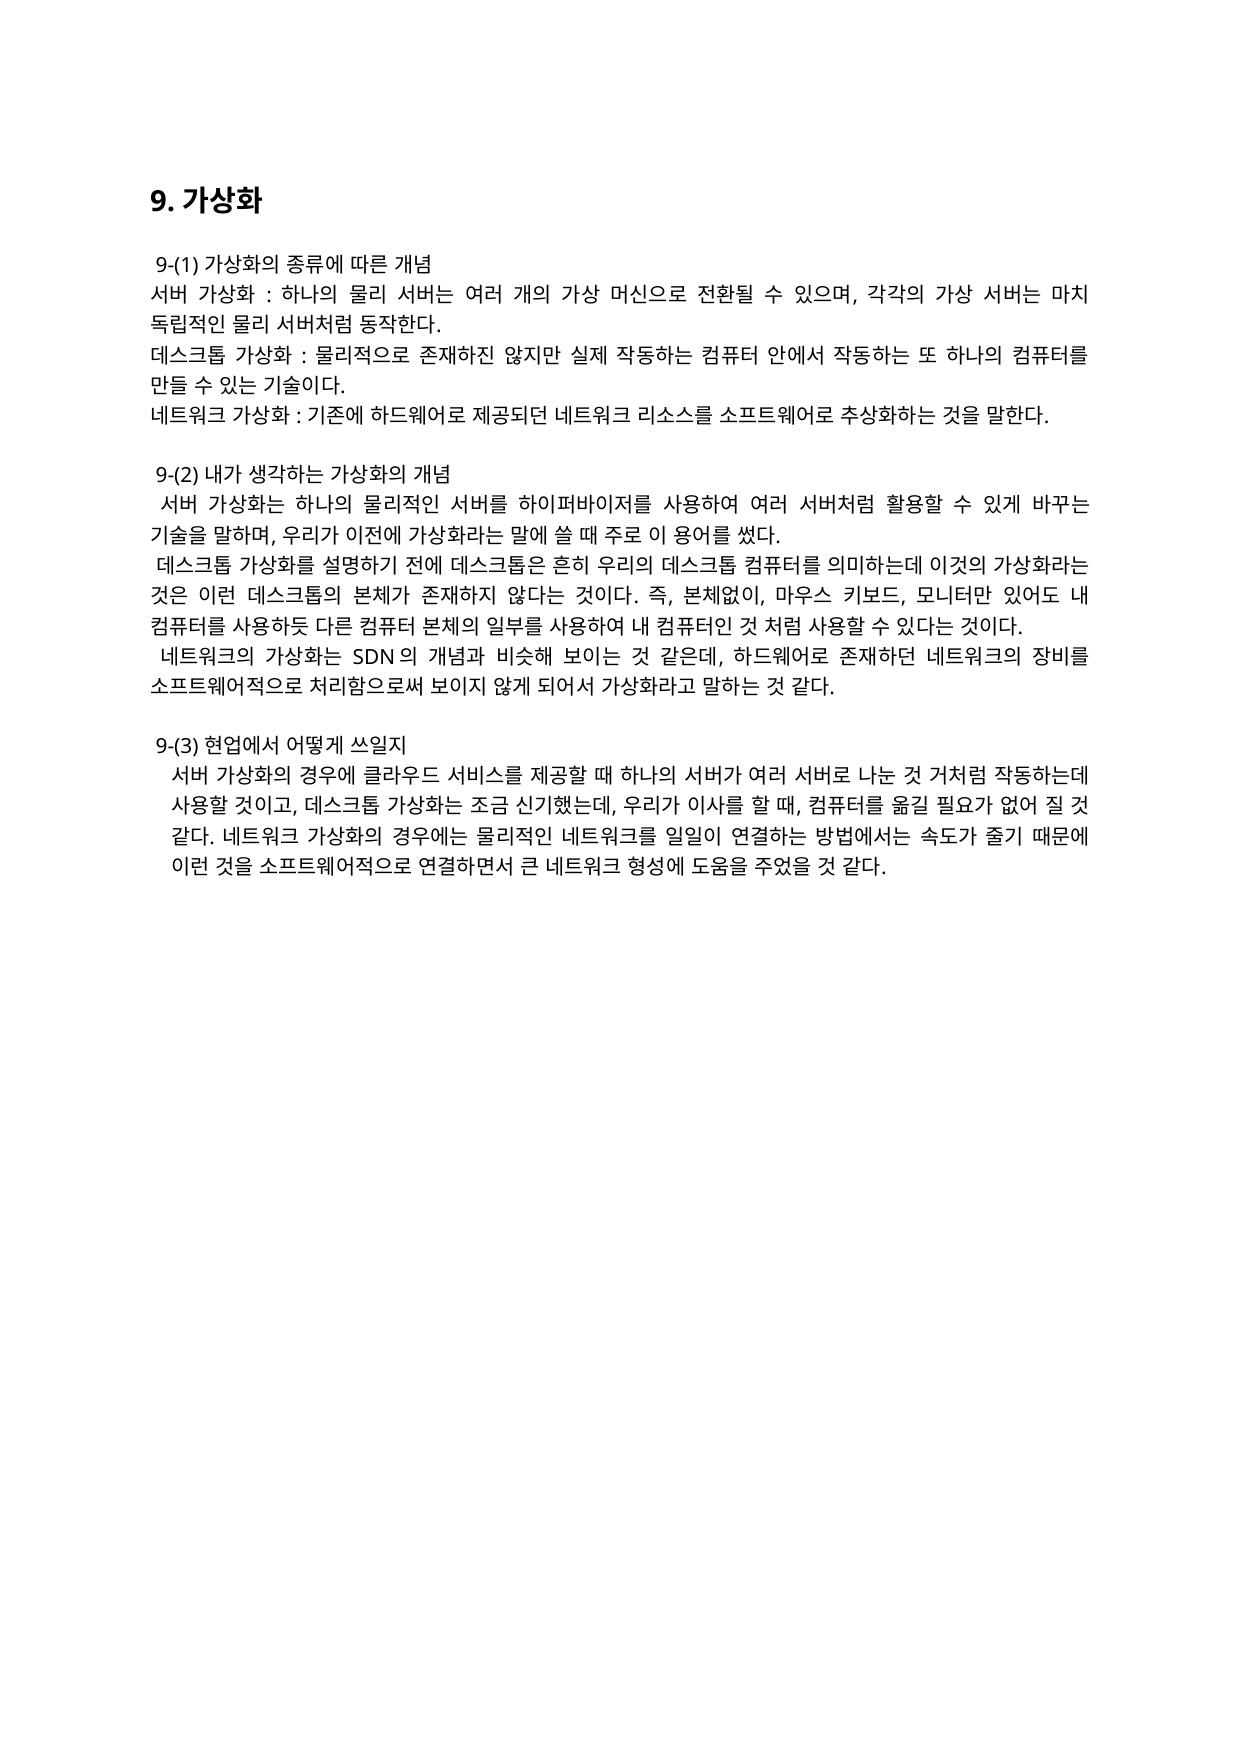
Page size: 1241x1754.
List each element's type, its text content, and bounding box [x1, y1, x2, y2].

text 9. 가상화 9-(1) 가상화의 종류에 따른 개념 서버 가상화 : 하나의 물리 서버는 여러 개의 가상 머신으로 전환될 수 있으며, 각각의 가상 서버는 마치 독립적인 물리 서버처럼 동작한다. 데스크톱 가상화 : 물리적으로 존재하진 않지만 실제 작동하는 컴퓨터 안에서 작동하는 또 하나의 컴퓨터를 만들 수 있는 기술이다. 네트워크 가상화 : 기존에 하드웨어로 제공되던 네트워크 리소스를 소프트웨어로 추상화하는 것을 말한다. 9-(2) 내가 생각하는 가상화의 개념 서버 가상화는 하나의 물리적인 서버를 하이퍼바이저를 사용하여 여러 서버처럼 활용할 수 있게 바꾸는 기술을 말하며, 우리가 이전에 가상화라는 말에 쓸 때 주로 이 용어를 썼다. 데스크톱 가상화를 설명하기 전에 데스크톱은 흔히 우리의 데스크톱 컴퓨터를 의미하는데 이것의 가상화라는 것은 이런 데스크톱의 본체가 존재하지 않다는 것이다. 즉, 본체없이, 마우스 키보드, 모니터만 있어도 내 컴퓨터를 사용하듯 다른 컴퓨터 본체의 일부를 사용하여 내 컴퓨터인 것 처럼 사용할 수 있다는 것이다. 네트워크의 가상화는 SDN의 개념과 비슷해 보이는 것 같은데, 하드웨어로 존재하던 네트워크의 장비를 소프트웨어적으로 처리함으로써 보이지 않게 되어서 가상화라고 말하는 것 같다. 9-(3) 현업에서 어떻게 쓰일지 [150, 177, 1090, 759]
text 서버 가상화의 경우에 클라우드 서비스를 제공할 때 하나의 서버가 여러 서버로 나눈 것 거처럼 작동하는데 사용할 것이고, 데스크톱 가상화는 조금 신기했는데, 우리가 이사를 할 때, 컴퓨터를 옮길 필요가 없어 질 것 같다. 네트워크 가상화의 경우에는 물리적인 네트워크를 일일이 연결하는 방법에서는 속도가 줄기 때문에 이런 것을 소프트웨어적으로 연결하면서 큰 네트워크 형성에 도움을 주었을 것 같다. [171, 759, 1090, 881]
